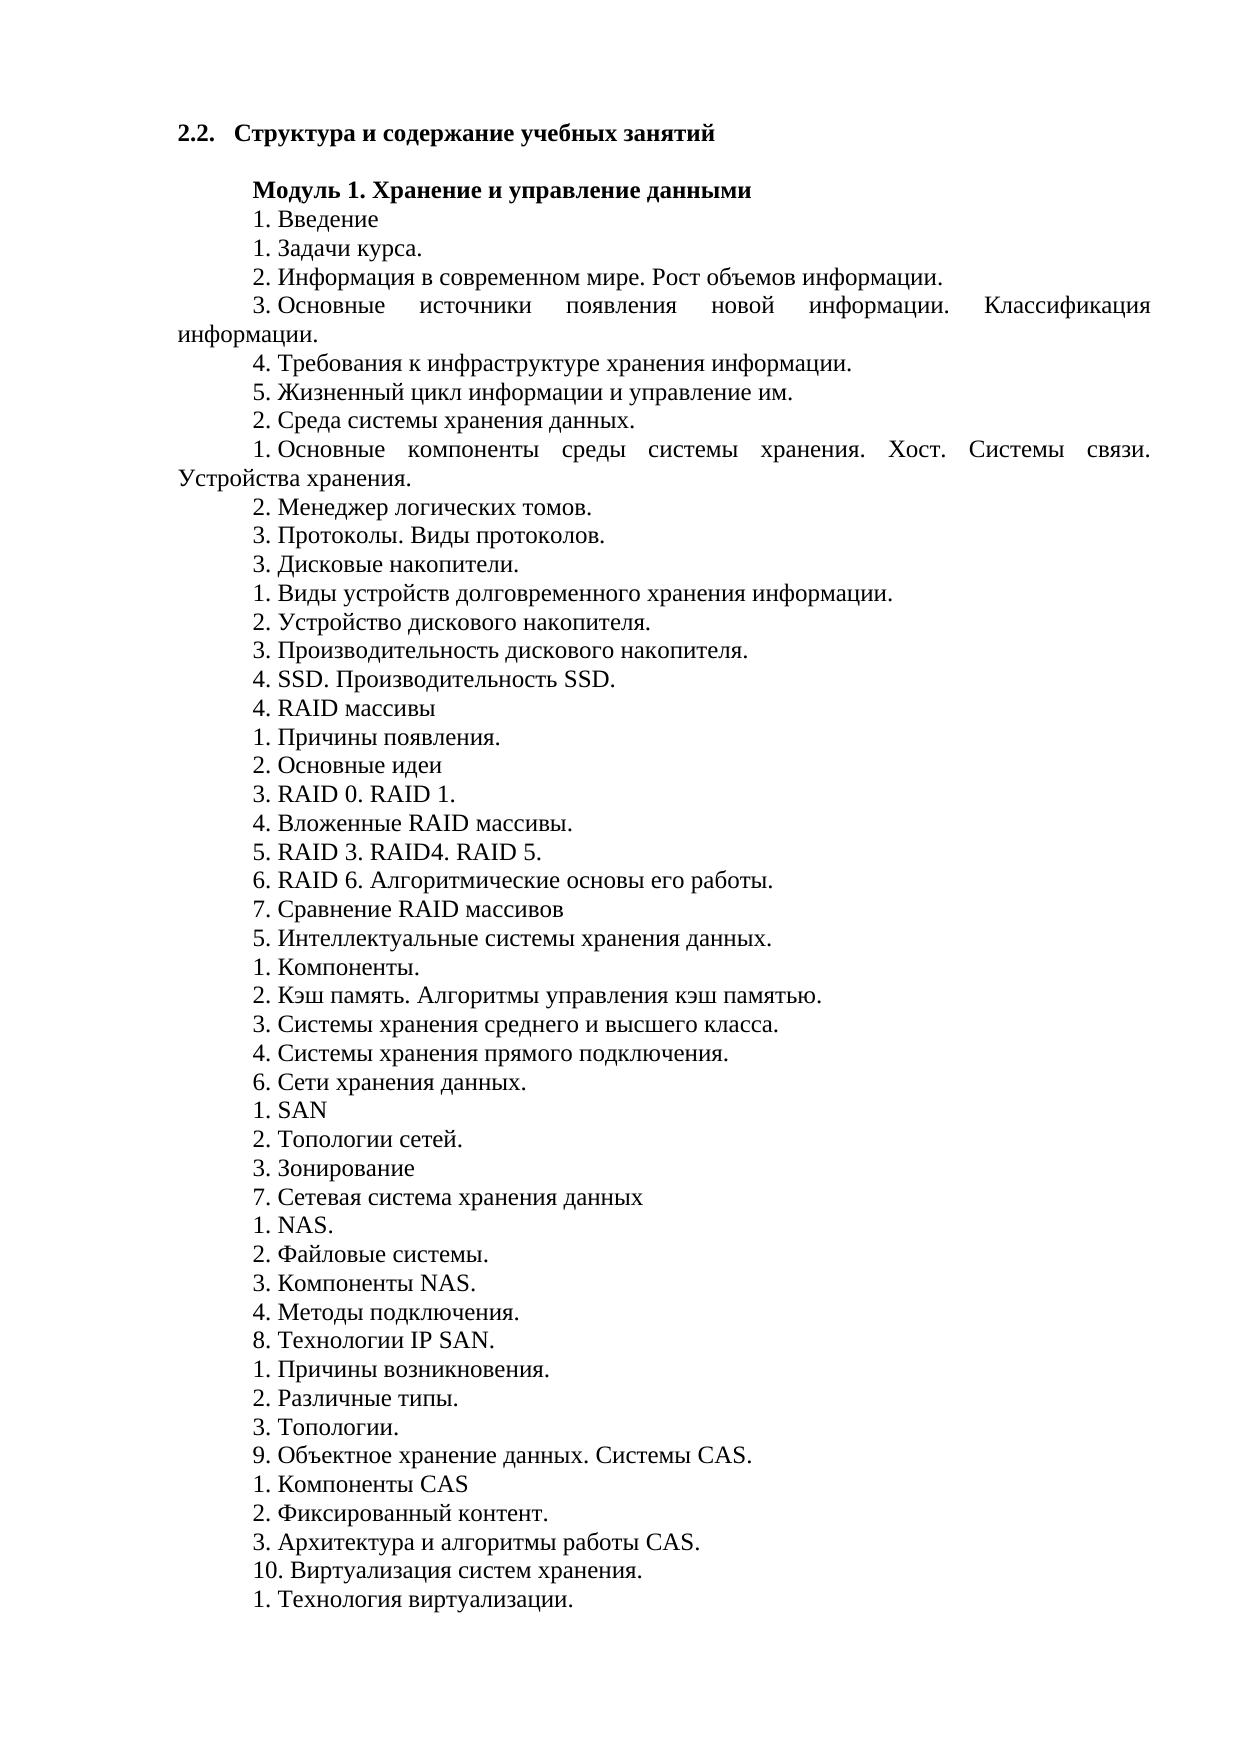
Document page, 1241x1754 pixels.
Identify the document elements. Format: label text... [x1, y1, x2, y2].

list RAID 3. RAID4. RAID 5. [177, 837, 1152, 866]
list Информация в современном мире. Рост объемов информации. [177, 262, 1152, 291]
list RAID массивы [177, 693, 1152, 722]
list Компоненты NAS. [177, 1268, 1152, 1297]
list Сети хранения данных. [177, 1067, 1152, 1096]
list Зонирование [177, 1153, 1152, 1182]
list SAN [177, 1096, 1152, 1124]
list Топологии. [177, 1412, 1152, 1441]
list NAS. [177, 1211, 1152, 1239]
text 2.2. Структура и содержание учебных занятий [177, 118, 1152, 147]
list Жизненный цикл информации и управление им. [177, 377, 1152, 406]
list Файловые системы. [177, 1239, 1152, 1268]
list Сетевая система хранения данных [177, 1182, 1152, 1211]
list Основные компоненты среды системы хранения. Хост. Системы связи. Устройства хранения. [177, 434, 1152, 492]
list Интеллектуальные системы хранения данных. [177, 923, 1152, 952]
list Требования к инфраструктуре хранения информации. [177, 348, 1152, 377]
list Компоненты CAS [177, 1469, 1152, 1498]
text Модуль 1. Хранение и управление данными [177, 176, 1152, 204]
list Различные типы. [177, 1383, 1152, 1412]
list Системы хранения прямого подключения. [177, 1038, 1152, 1067]
list Объектное хранение данных. Системы CAS. [177, 1441, 1152, 1469]
list Причины возникновения. [177, 1354, 1152, 1383]
list Производительность дискового накопителя. [177, 636, 1152, 664]
list Фиксированный контент. [177, 1498, 1152, 1527]
list Топологии сетей. [177, 1124, 1152, 1153]
list Менеджер логических томов. [177, 492, 1152, 521]
list Сравнение RAID массивов [177, 894, 1152, 923]
list Устройство дискового накопителя. [177, 607, 1152, 636]
list Кэш память. Алгоритмы управления кэш памятью. [177, 981, 1152, 1009]
list RAID 6. Алгоритмические основы его работы. [177, 866, 1152, 894]
list Введение [177, 204, 1152, 233]
list SSD. Производительность SSD. [177, 664, 1152, 693]
list Виды устройств долговременного хранения информации. [177, 578, 1152, 607]
list RAID 0. RAID 1. [177, 779, 1152, 808]
list Среда системы хранения данных. [177, 406, 1152, 434]
list Архитектура и алгоритмы работы CAS. [177, 1527, 1152, 1556]
list Задачи курса. [177, 233, 1152, 262]
list Дисковые накопители. [177, 549, 1152, 578]
list Технологии IP SAN. [177, 1326, 1152, 1354]
list Виртуализация систем хранения. [177, 1556, 1152, 1584]
list Методы подключения. [177, 1297, 1152, 1326]
list Системы хранения среднего и высшего класса. [177, 1009, 1152, 1038]
list Протоколы. Виды протоколов. [177, 521, 1152, 549]
list Основные идеи [177, 751, 1152, 779]
list Компоненты. [177, 952, 1152, 981]
list Технология виртуализации. [177, 1584, 1152, 1613]
list Причины появления. [177, 722, 1152, 751]
list Основные источники появления новой информации. Классификация информации. [177, 291, 1152, 348]
list Вложенные RAID массивы. [177, 808, 1152, 837]
